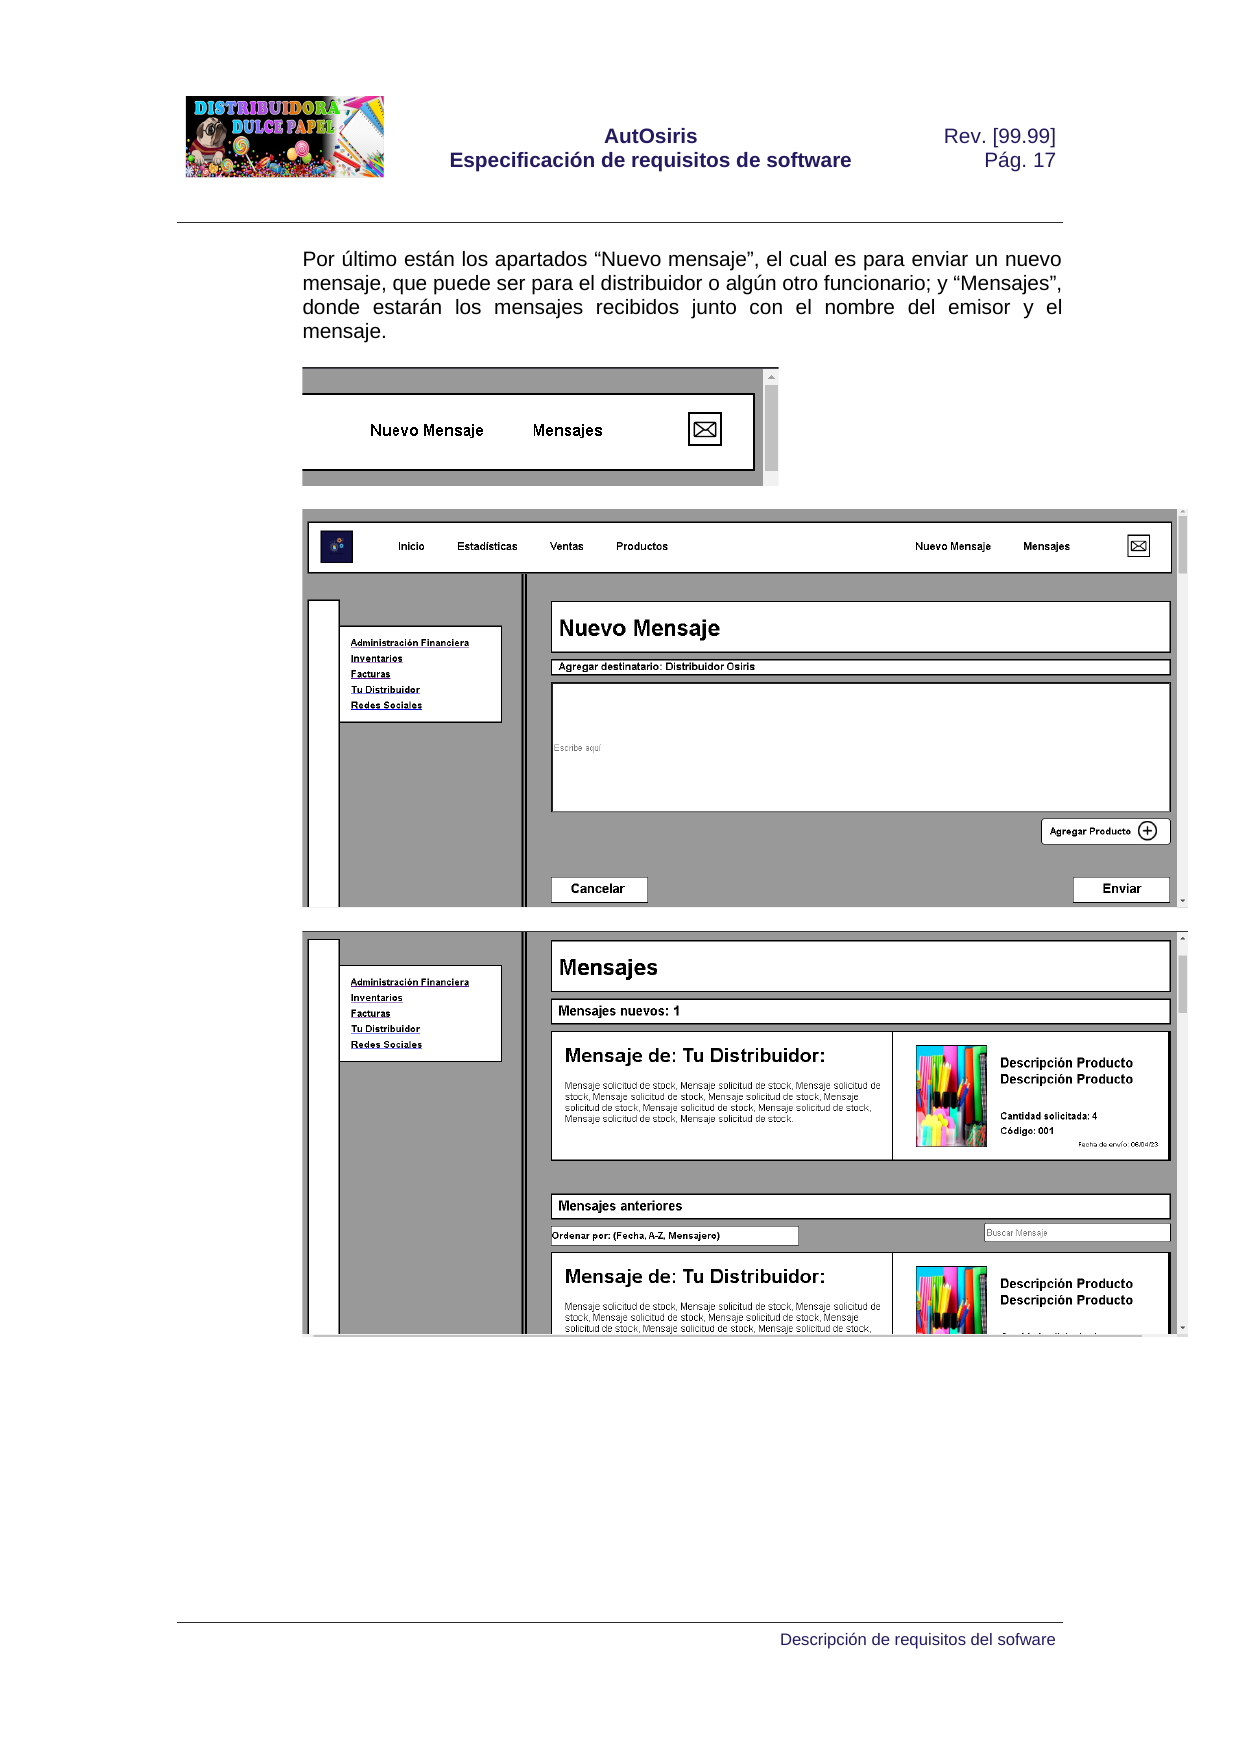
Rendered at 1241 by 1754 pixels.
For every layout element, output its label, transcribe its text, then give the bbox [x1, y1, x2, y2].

picture [302, 367, 779, 486]
text Por último están los apartados “Nuevo mensaje”, el cual es para enviar un nuevo mensaje, que puede ser para el distribuidor o algún otro funcionario; y “Mensajes”, donde estarán los mensajes recibidos junto con el nombre del emisor y el mensaje. [302, 247, 1063, 343]
picture [184, 96, 385, 179]
picture [302, 509, 1188, 908]
picture [302, 931, 1188, 1337]
